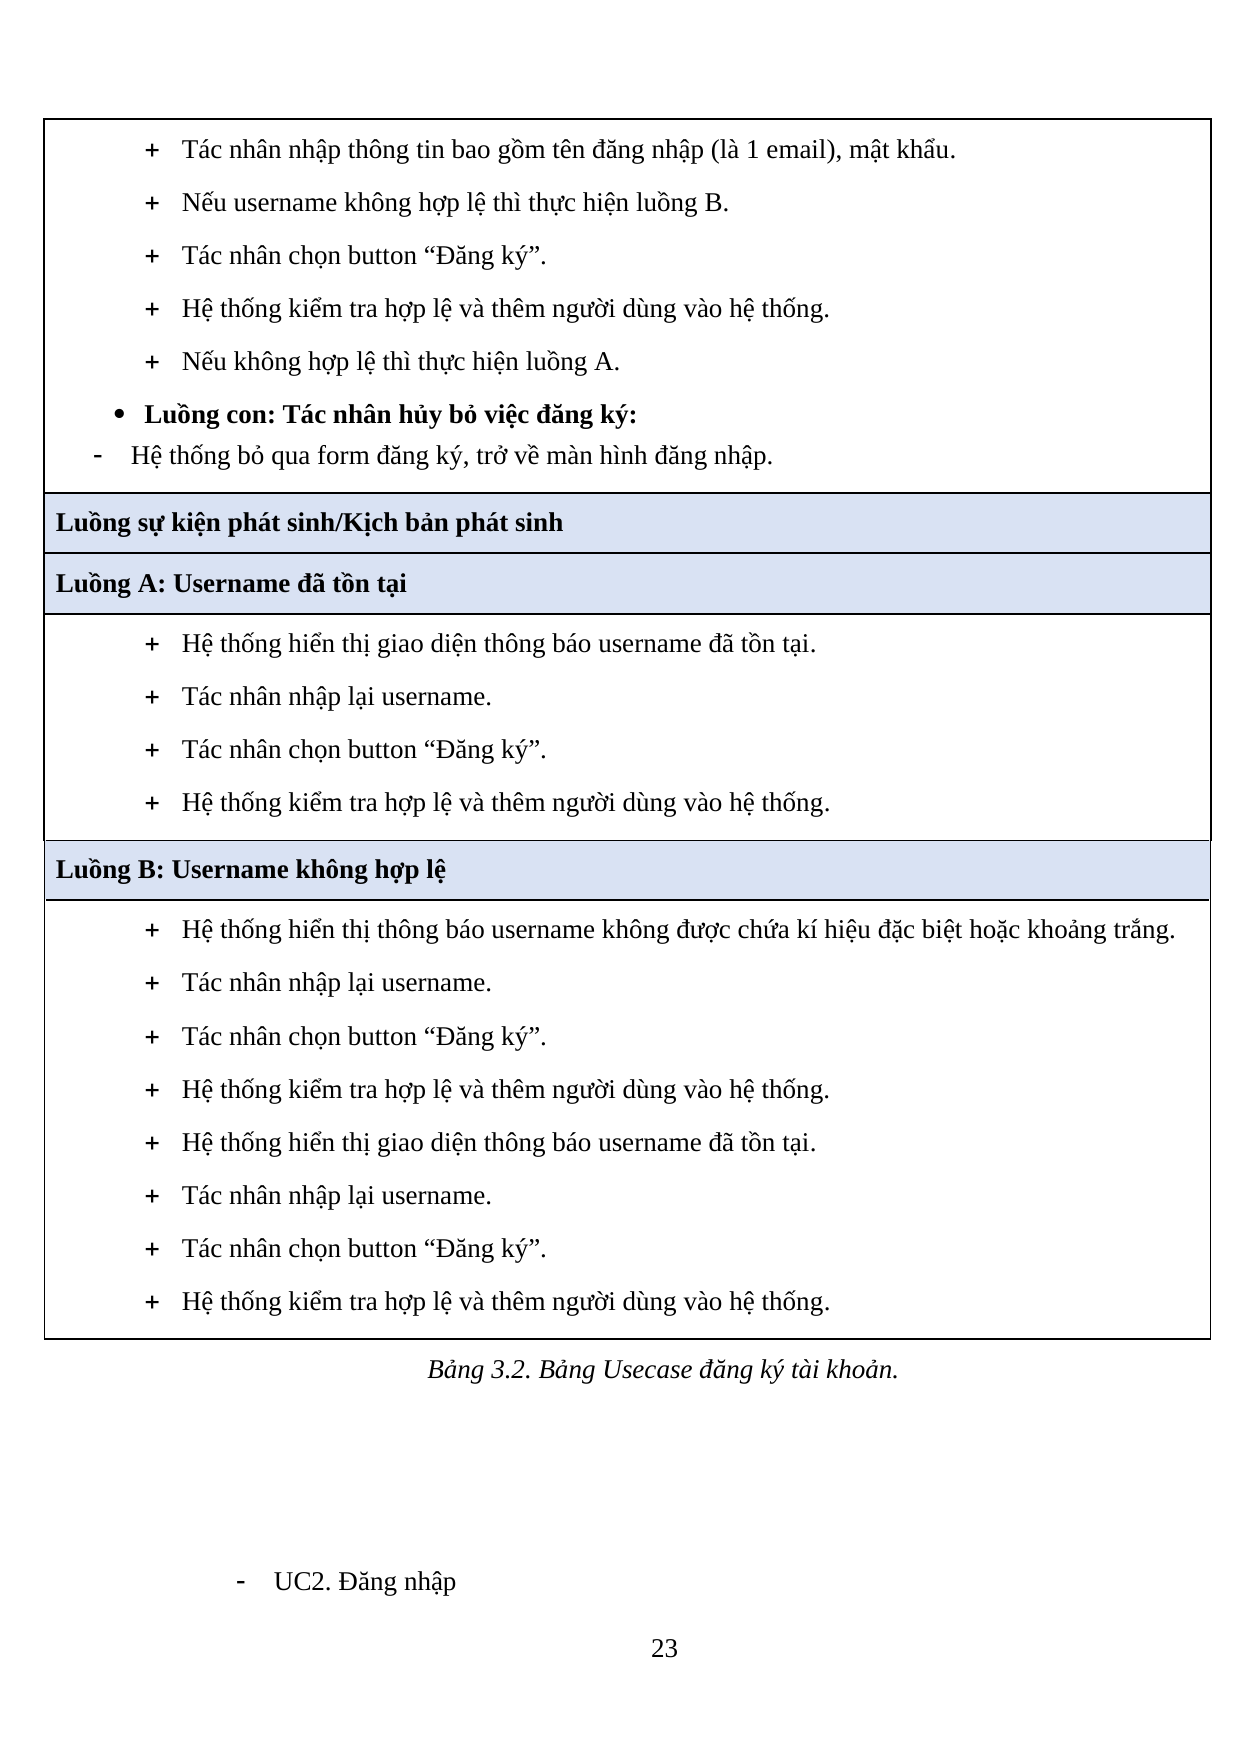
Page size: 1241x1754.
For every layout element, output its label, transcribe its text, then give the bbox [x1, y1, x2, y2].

table_cell Hệ thống hiển thị giao diện thông báo username đã tồn tại. Tác nhân nhập lại username. Tác nhân chọn button “Đăng ký”. Hệ thống kiểm tra hợp lệ và thêm người dùng vào hệ thống. [45, 615, 1210, 839]
table_cell Hệ thống hiển thị thông báo username không được chứa kí hiệu đặc biệt hoặc khoảng trắng. Tác nhân nhập lại username. Tác nhân chọn button “Đăng ký”. Hệ thống kiểm tra hợp lệ và thêm người dùng vào hệ thống. Hệ thống hiển thị giao diện thông báo username đã tồn tại. Tác nhân nhập lại username. Tác nhân chọn button “Đăng ký”. Hệ thống kiểm tra hợp lệ và thêm người dùng vào hệ thống. [45, 899, 1210, 1338]
table_cell Luồng sự kiện phát sinh/Kịch bản phát sinh [45, 494, 1210, 552]
text UC2. Đăng nhập [236, 1564, 1152, 1596]
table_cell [45, 120, 1210, 492]
table_cell Luồng B: Username không hợp lệ [45, 840, 1210, 899]
table_cell Luồng A: Username đã tồn tại [45, 554, 1210, 613]
